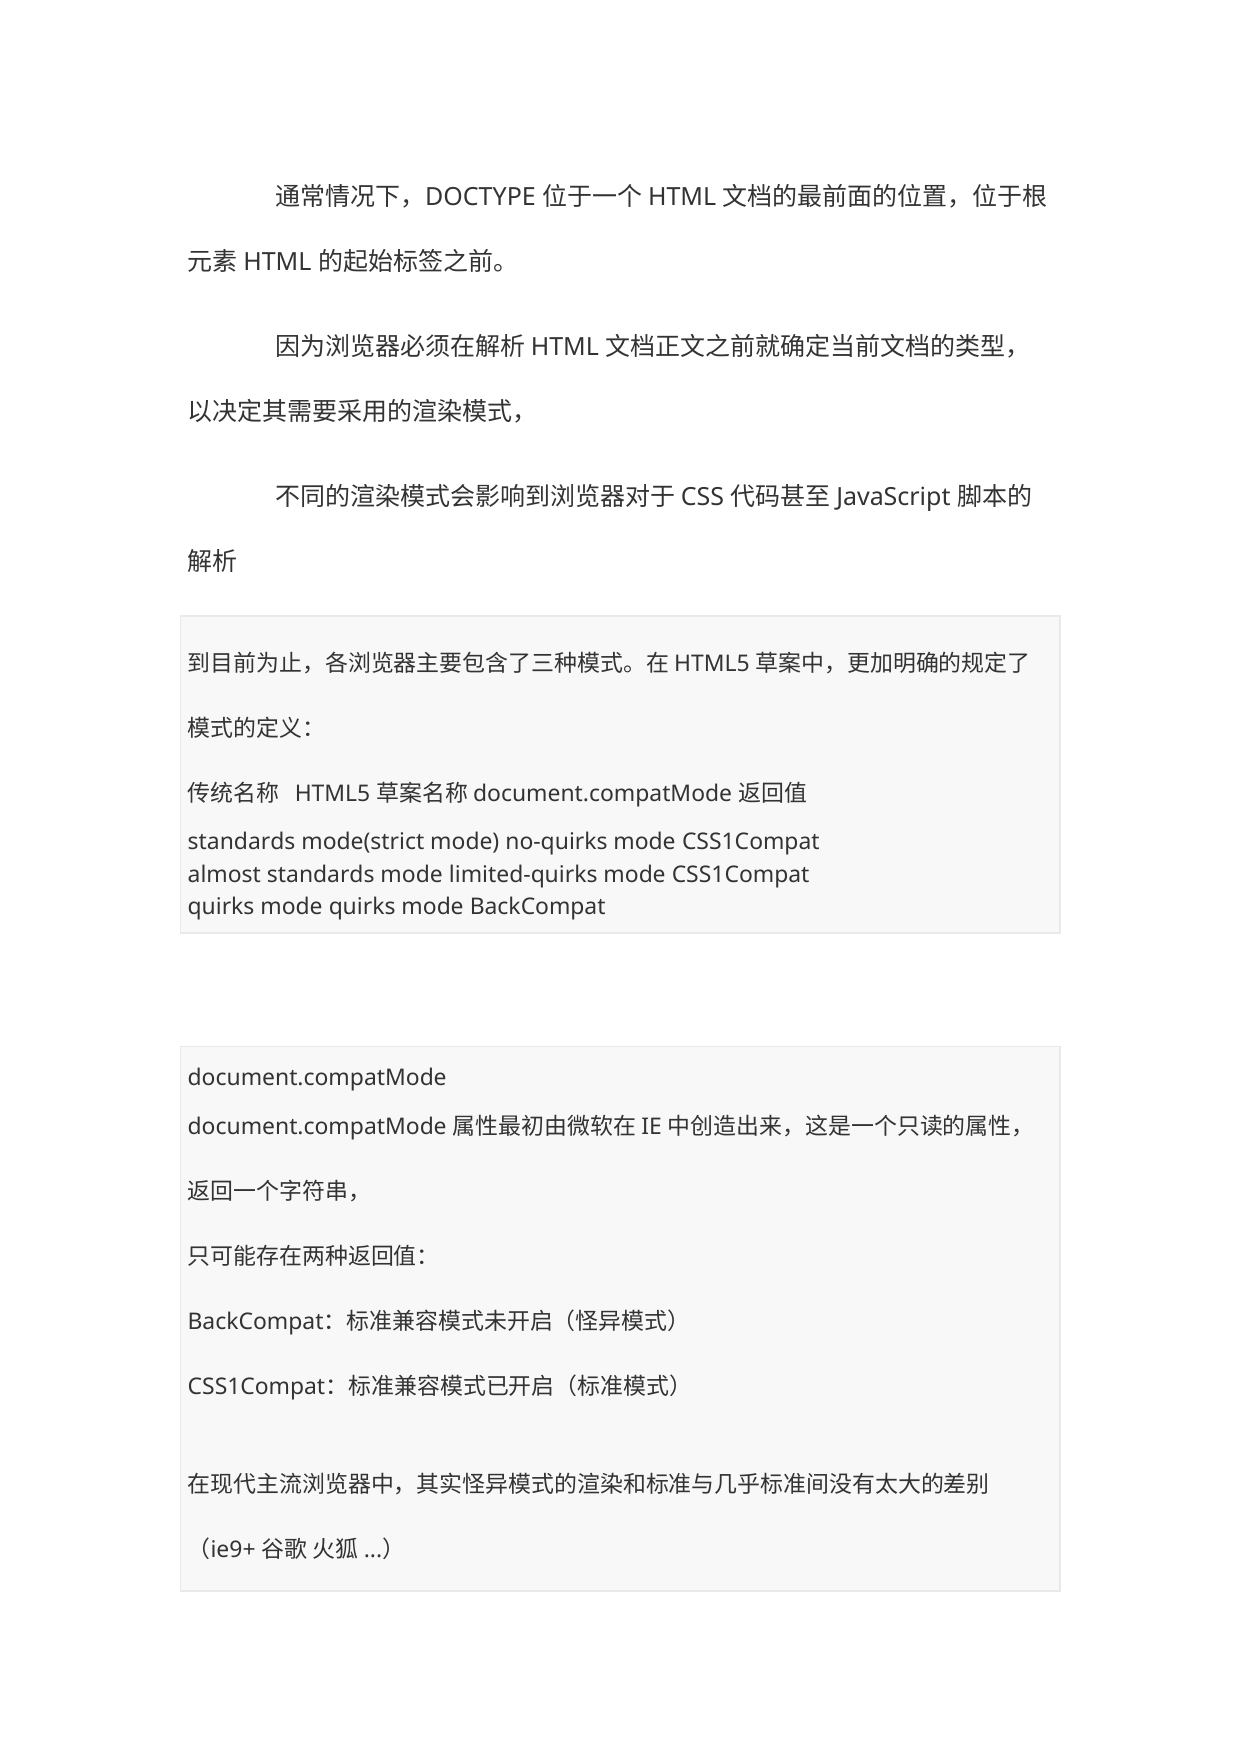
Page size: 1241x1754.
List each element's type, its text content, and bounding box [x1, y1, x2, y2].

text 因为浏览器必须在解析 HTML 文档正文之前就确定当前文档的类型，以决定其需要采用的渲染模式， [187, 312, 1053, 442]
text 到目前为止，各浏览器主要包含了三种模式。在 HTML5 草案中，更加明确的规定了模式的定义： 传统名称 HTML5 草案名称 document.compatMode 返回值 standards mode(strict mode) no-quirks mode CSS1Compat almost standards mode limited-quirks mode CSS1Compat quirks mode quirks mode BackCompat [181, 617, 1059, 932]
text 通常情况下，DOCTYPE 位于一个 HTML 文档的最前面的位置，位于根元素 HTML 的起始标签之前。 [187, 162, 1053, 292]
text 不同的渲染模式会影响到浏览器对于 CSS 代码甚至 JavaScript 脚本的解析 [187, 462, 1053, 592]
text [181, 1047, 1059, 1590]
